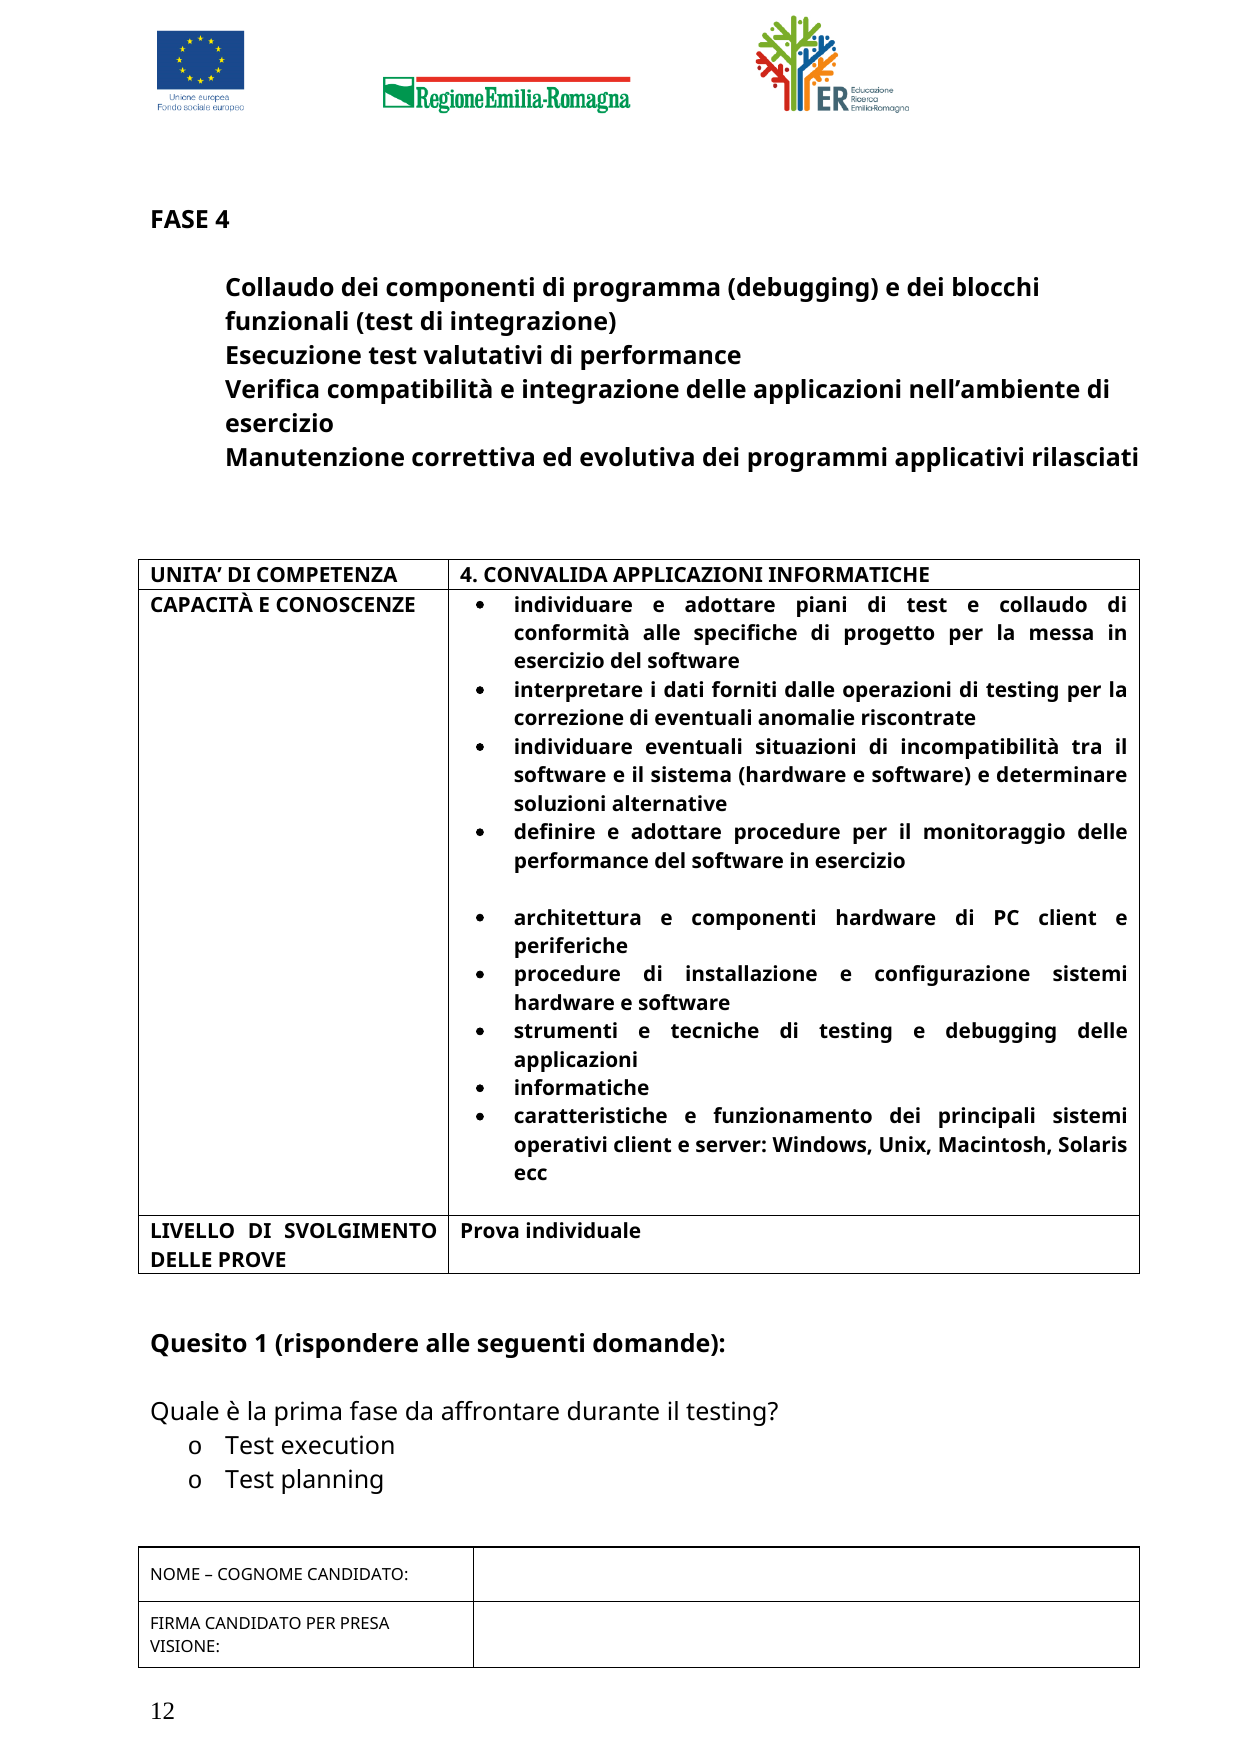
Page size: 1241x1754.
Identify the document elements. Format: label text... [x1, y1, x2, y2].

list Test execution [187, 1428, 1152, 1462]
table_cell individuare e adottare piani di test e collaudo di conformità alle specifiche di progetto per la messa in esercizio del software interpretare i dati forniti dalle operazioni di testing per la correzione di eventuali anomalie riscontrate individuare eventuali situazioni di incompatibilità tra il software e il sistema (hardware e software) e determinare soluzioni alternative definire e adottare procedure per il monitoraggio delle performance del software in esercizio architettura e componenti hardware di PC client e periferiche procedure di installazione e configurazione sistemi hardware e software strumenti e tecniche di testing e debugging delle applicazioni informatiche caratteristiche e funzionamento dei principali sistemi operativi client e server: Windows, Unix, Macintosh, Solaris ecc [449, 590, 1139, 1215]
text Collaudo dei componenti di programma (debugging) e dei blocchi funzionali (test di integrazione) [225, 270, 1152, 338]
text FASE 4 [150, 202, 1152, 236]
picture [150, 14, 924, 132]
text Quale è la prima fase da affrontare durante il testing? [150, 1393, 1152, 1428]
table_cell CAPACITÀ E CONOSCENZE [139, 590, 448, 1215]
table_cell LIVELLO DI SVOLGIMENTO DELLE PROVE [139, 1216, 448, 1273]
table_cell Prova individuale [449, 1216, 1139, 1273]
text Esecuzione test valutativi di performance [225, 338, 1152, 372]
text Verifica compatibilità e integrazione delle applicazioni nell’ambiente di esercizio [225, 372, 1152, 440]
text Quesito 1 (rispondere alle seguenti domande): [150, 1325, 1152, 1359]
list Test planning [187, 1462, 1152, 1496]
table_header 4. CONVALIDA APPLICAZIONI INFORMATICHE [449, 560, 1139, 589]
text Manutenzione correttiva ed evolutiva dei programmi applicativi rilasciati [225, 440, 1152, 474]
table_header UNITA’ DI COMPETENZA [139, 560, 448, 589]
